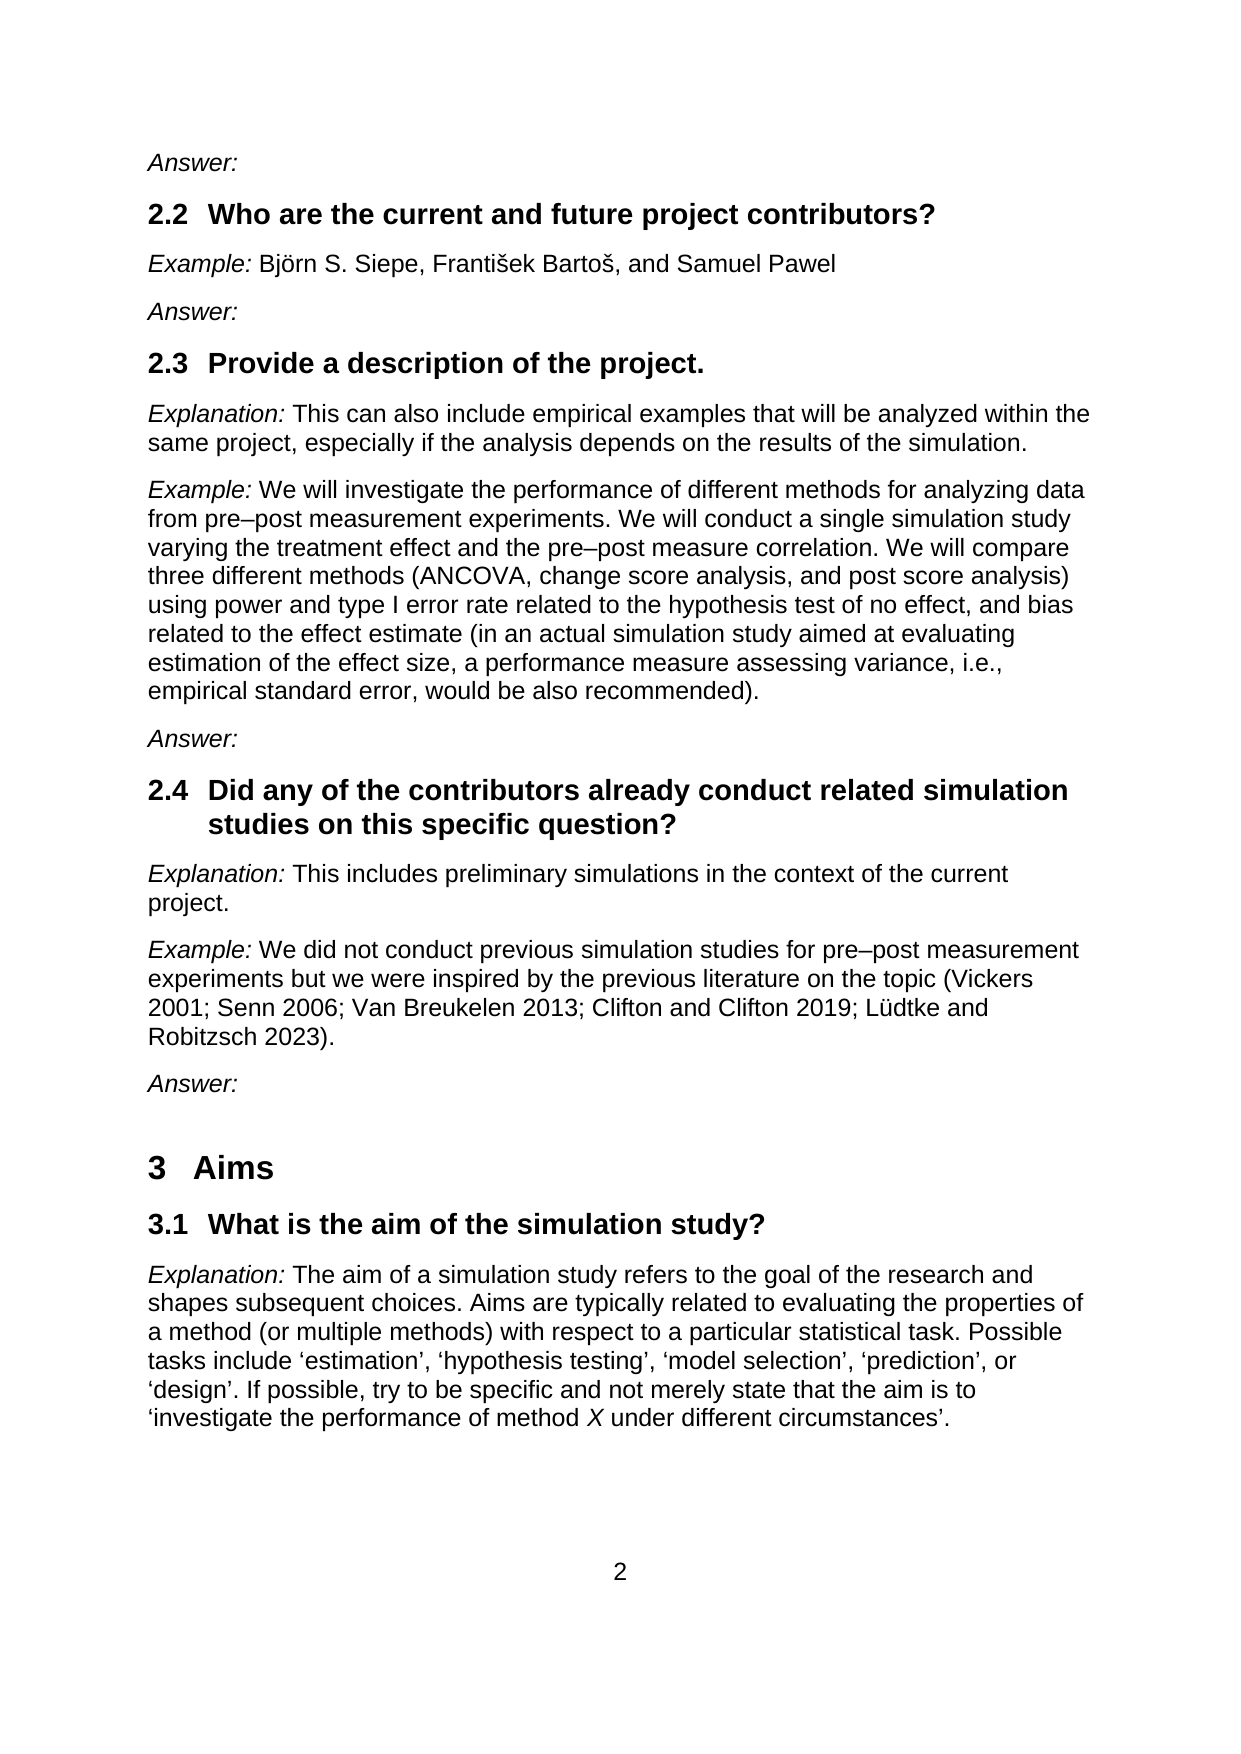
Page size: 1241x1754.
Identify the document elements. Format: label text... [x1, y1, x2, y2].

text Answer: [148, 148, 1093, 176]
text Example: Björn S. Siepe, František Bartoš, and Samuel Pawel [148, 249, 1093, 278]
text Explanation: This can also include empirical examples that will be analyzed within the same project, especially if the analysis depends on the results of the simulation. [148, 399, 1093, 456]
subtitle What is the aim of the simulation study? [148, 1207, 1093, 1241]
text Explanation: This includes preliminary simulations in the context of the current project. [148, 859, 1093, 917]
text Answer: [148, 724, 1093, 753]
text Example: We did not conduct previous simulation studies for pre–post measurement experiments but we were inspired by the previous literature on the topic (Vickers 2001; Senn 2006; Van Breukelen 2013; Clifton and Clifton 2019; Lüdtke and Robitzsch 2023). [148, 936, 1093, 1051]
subtitle Provide a description of the project. [148, 347, 1093, 380]
subtitle Who are the current and future project contributors? [148, 197, 1093, 231]
subtitle Aims [148, 1148, 1093, 1186]
text Answer: [148, 1069, 1093, 1098]
text Explanation: The aim of a simulation study refers to the goal of the research and shapes subsequent choices. Aims are typically related to evaluating the properties of a method (or multiple methods) with respect to a particular statistical task. Possible tasks include ‘estimation’, ‘hypothesis testing’, ‘model selection’, ‘prediction’, or ‘design’. If possible, try to be specific and not merely state that the aim is to ‘investigate the performance of method X under different circumstances’. [148, 1259, 1093, 1432]
text Answer: [148, 297, 1093, 326]
subtitle Did any of the contributors already conduct related simulation studies on this specific question? [148, 773, 1093, 841]
text Example: We will investigate the performance of different methods for analyzing data from pre–post measurement experiments. We will conduct a single simulation study varying the treatment effect and the pre–post measure correlation. We will compare three different methods (ANCOVA, change score analysis, and post score analysis) using power and type I error rate related to the hypothesis test of no effect, and bias related to the effect estimate (in an actual simulation study aimed at evaluating estimation of the effect size, a performance measure assessing variance, i.e., empirical standard error, would be also recommended). [148, 475, 1093, 705]
